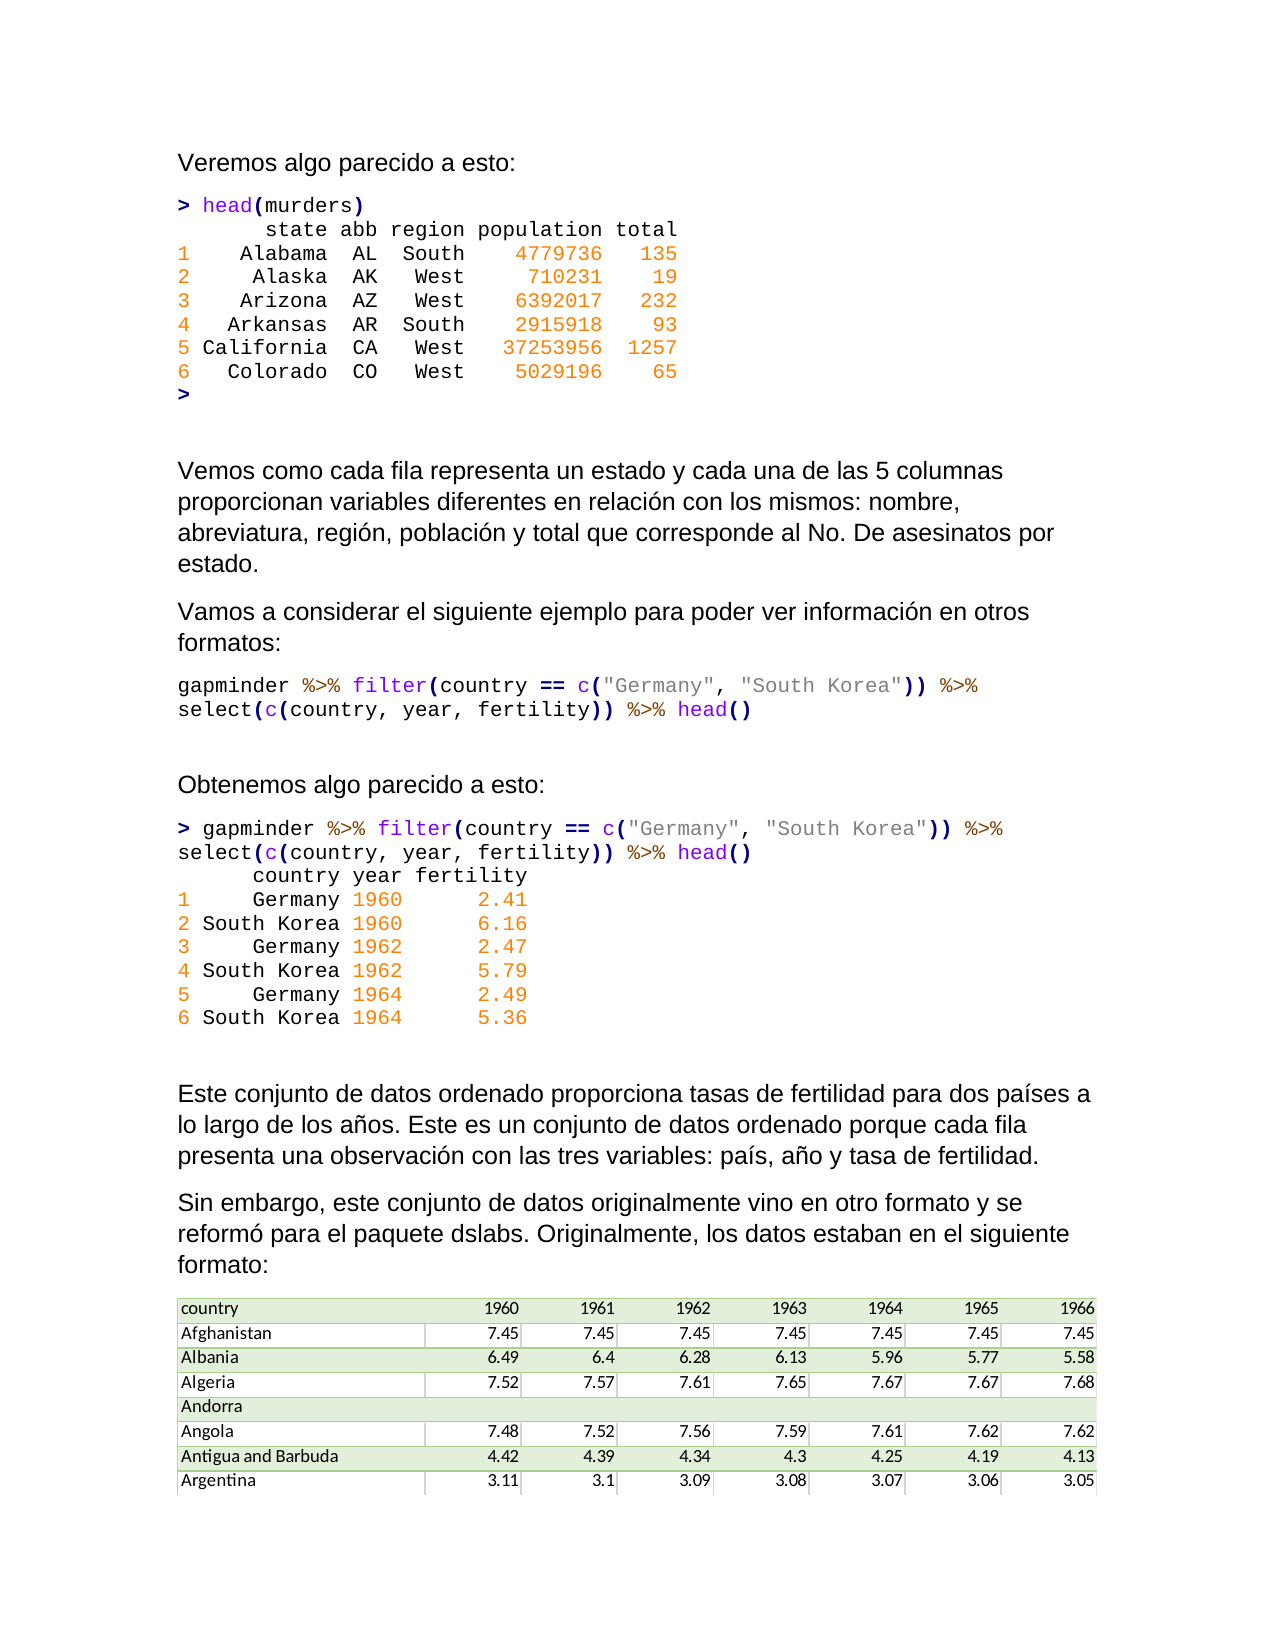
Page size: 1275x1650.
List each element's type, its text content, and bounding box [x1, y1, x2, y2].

text > gapminder %>% filter(country == c("Germany", "South Korea")) %>% select(c(country, year, fertility)) %>% head() [177, 818, 1098, 865]
text Veremos algo parecido a esto: [177, 148, 1098, 176]
text > head(murders) [177, 195, 1098, 219]
text Sin embargo, este conjunto de datos originalmente vino en otro formato y se reformó para el paquete dslabs. Originalmente, los datos estaban en el siguiente formato: [177, 1188, 1098, 1279]
text 6 Colorado CO West 5029196 65 [177, 361, 1098, 384]
text 2 Alaska AK West 710231 19 [177, 266, 1098, 290]
text 5 Germany 1964 2.49 [177, 984, 1098, 1007]
text > [177, 384, 1098, 408]
text country year fertility [177, 865, 1098, 889]
text 3 Germany 1962 2.47 [177, 936, 1098, 960]
text gapminder %>% filter(country == c("Germany", "South Korea")) %>% select(c(country, year, fertility)) %>% head() [177, 675, 1098, 723]
text state abb region population total [177, 219, 1098, 243]
text 5 California CA West 37253956 1257 [177, 337, 1098, 361]
text 1 Alabama AL South 4779736 135 [177, 243, 1098, 266]
text Obtenemos algo parecido a esto: [177, 770, 1098, 799]
text 6 South Korea 1964 5.36 [177, 1007, 1098, 1031]
text 4 South Korea 1962 5.79 [177, 960, 1098, 984]
text Vemos como cada fila representa un estado y cada una de las 5 columnas proporcionan variables diferentes en relación con los mismos: nombre, abreviatura, región, población y total que corresponde al No. De asesinatos por estado. [177, 456, 1098, 578]
text 4 Arkansas AR South 2915918 93 [177, 313, 1098, 337]
text 3 Arizona AZ West 6392017 232 [177, 290, 1098, 313]
text 1 Germany 1960 2.41 [177, 889, 1098, 913]
text Vamos a considerar el siguiente ejemplo para poder ver información en otros formatos: [177, 597, 1098, 656]
text 2 South Korea 1960 6.16 [177, 913, 1098, 936]
text Este conjunto de datos ordenado proporciona tasas de fertilidad para dos países a lo largo de los años. Este es un conjunto de datos ordenado porque cada fila presenta una observación con las tres variables: país, año y tasa de fertilidad. [177, 1079, 1098, 1169]
